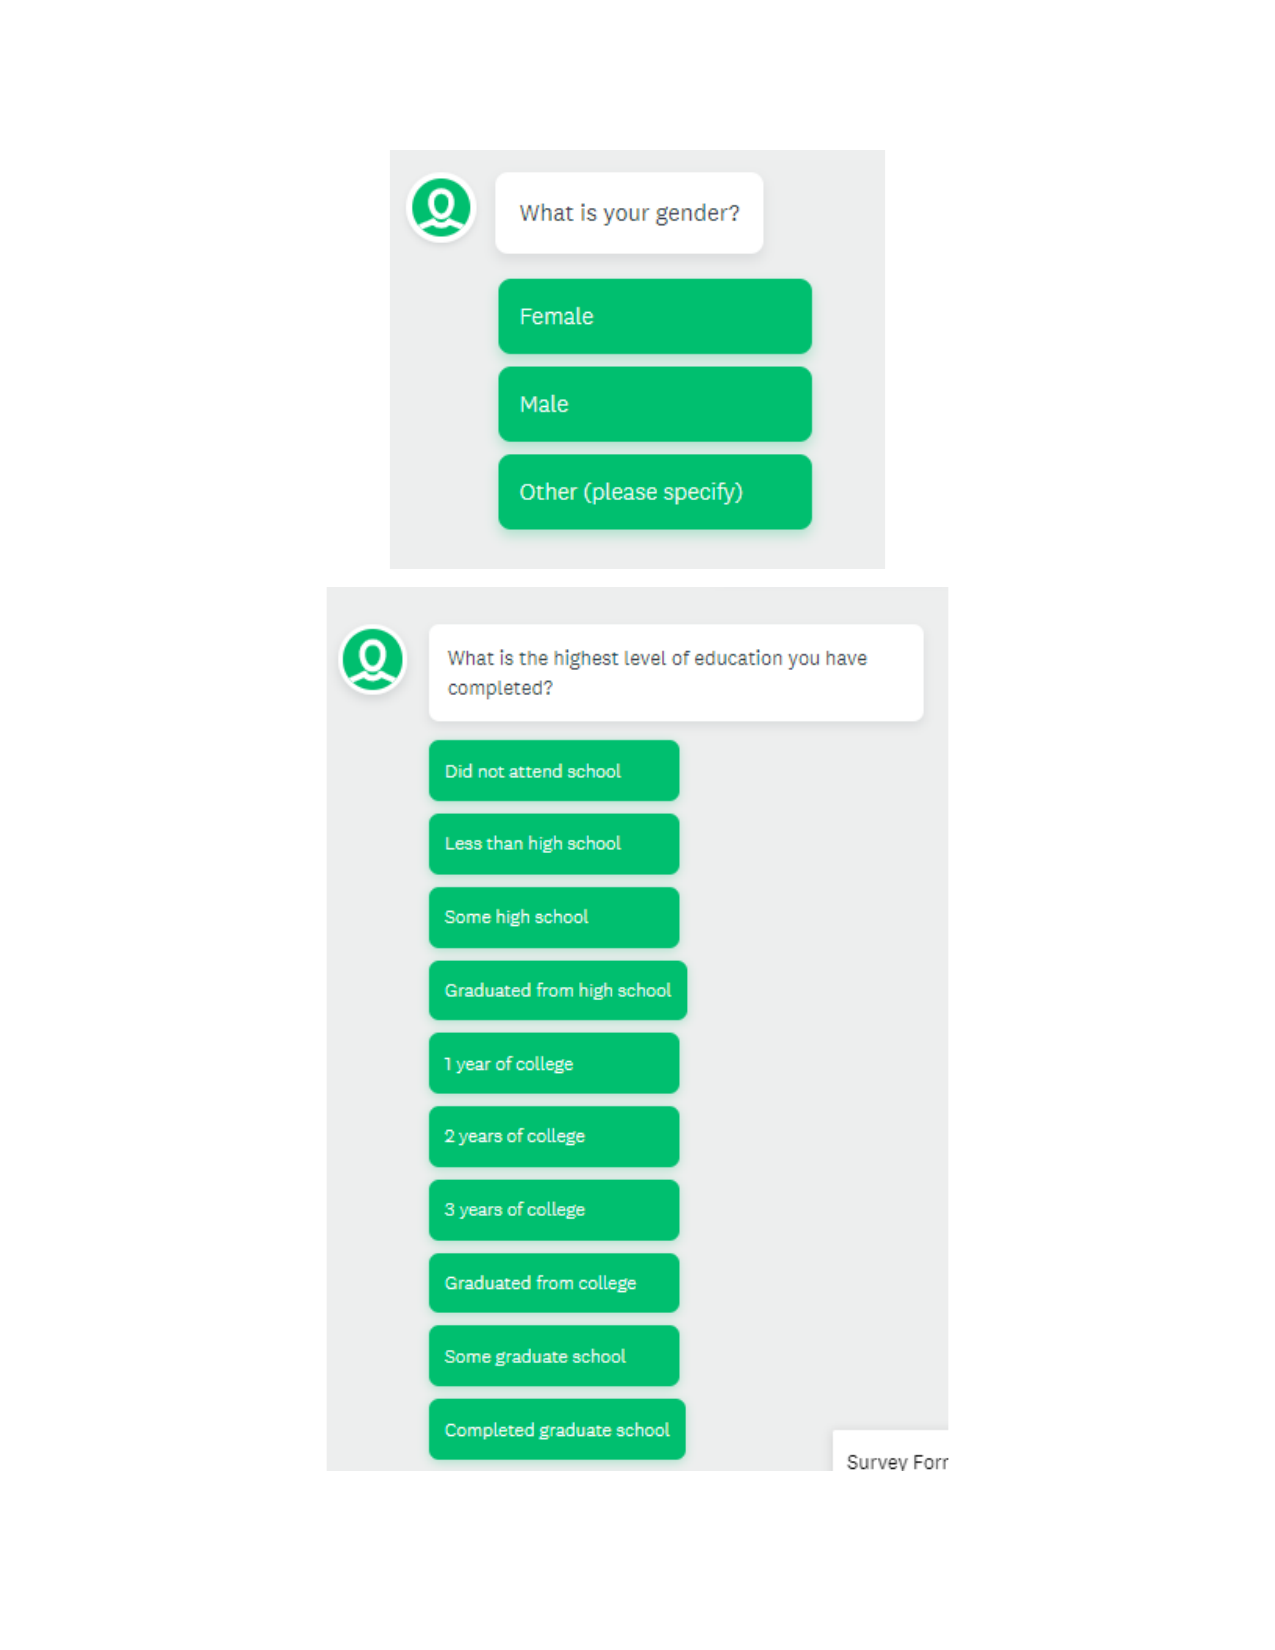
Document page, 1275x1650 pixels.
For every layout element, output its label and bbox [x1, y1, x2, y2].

picture [389, 150, 886, 569]
picture [326, 587, 949, 1471]
